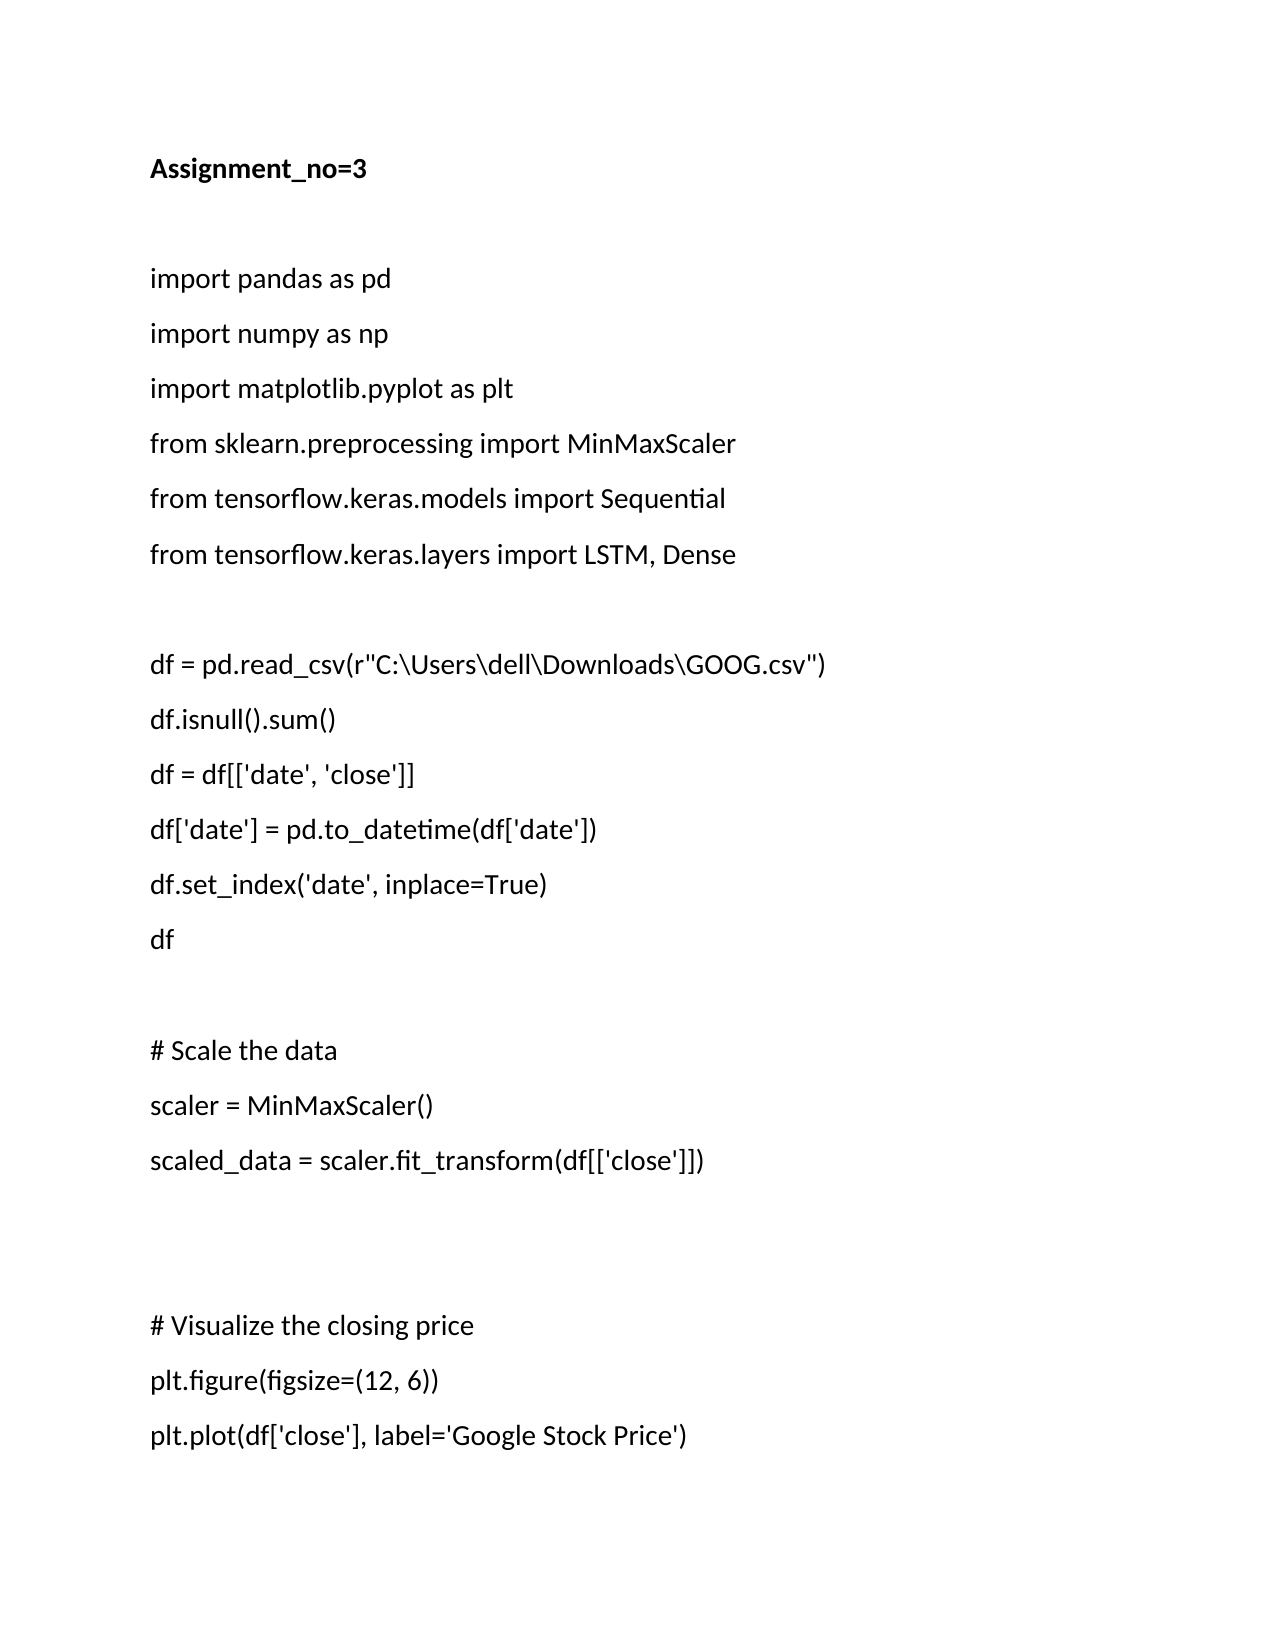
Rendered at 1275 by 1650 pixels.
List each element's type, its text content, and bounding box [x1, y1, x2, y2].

text df = df[['date', 'close']] [150, 756, 1125, 792]
text import numpy as np [150, 315, 1125, 351]
text from tensorflow.keras.layers import LSTM, Dense [150, 536, 1125, 571]
text df.isnull().sum() [150, 701, 1125, 737]
text from tensorflow.keras.models import Sequential [150, 481, 1125, 516]
text Assignment_no=3 [150, 150, 1125, 186]
text df [150, 921, 1125, 957]
text scaled_data = scaler.fit_transform(df[['close']]) [150, 1142, 1125, 1177]
text plt.figure(figsize=(12, 6)) [150, 1362, 1125, 1398]
text df['date'] = pd.to_datetime(df['date']) [150, 811, 1125, 847]
text import pandas as pd [150, 260, 1125, 296]
text scaler = MinMaxScaler() [150, 1087, 1125, 1122]
text # Visualize the closing price [150, 1307, 1125, 1343]
text plt.plot(df['close'], label='Google Stock Price') [150, 1417, 1125, 1453]
text df.set_index('date', inplace=True) [150, 866, 1125, 902]
text from sklearn.preprocessing import MinMaxScaler [150, 426, 1125, 461]
text # Scale the data [150, 1032, 1125, 1067]
text import matplotlib.pyplot as plt [150, 370, 1125, 406]
text df = pd.read_csv(r"C:\Users\dell\Downloads\GOOG.csv") [150, 646, 1125, 682]
